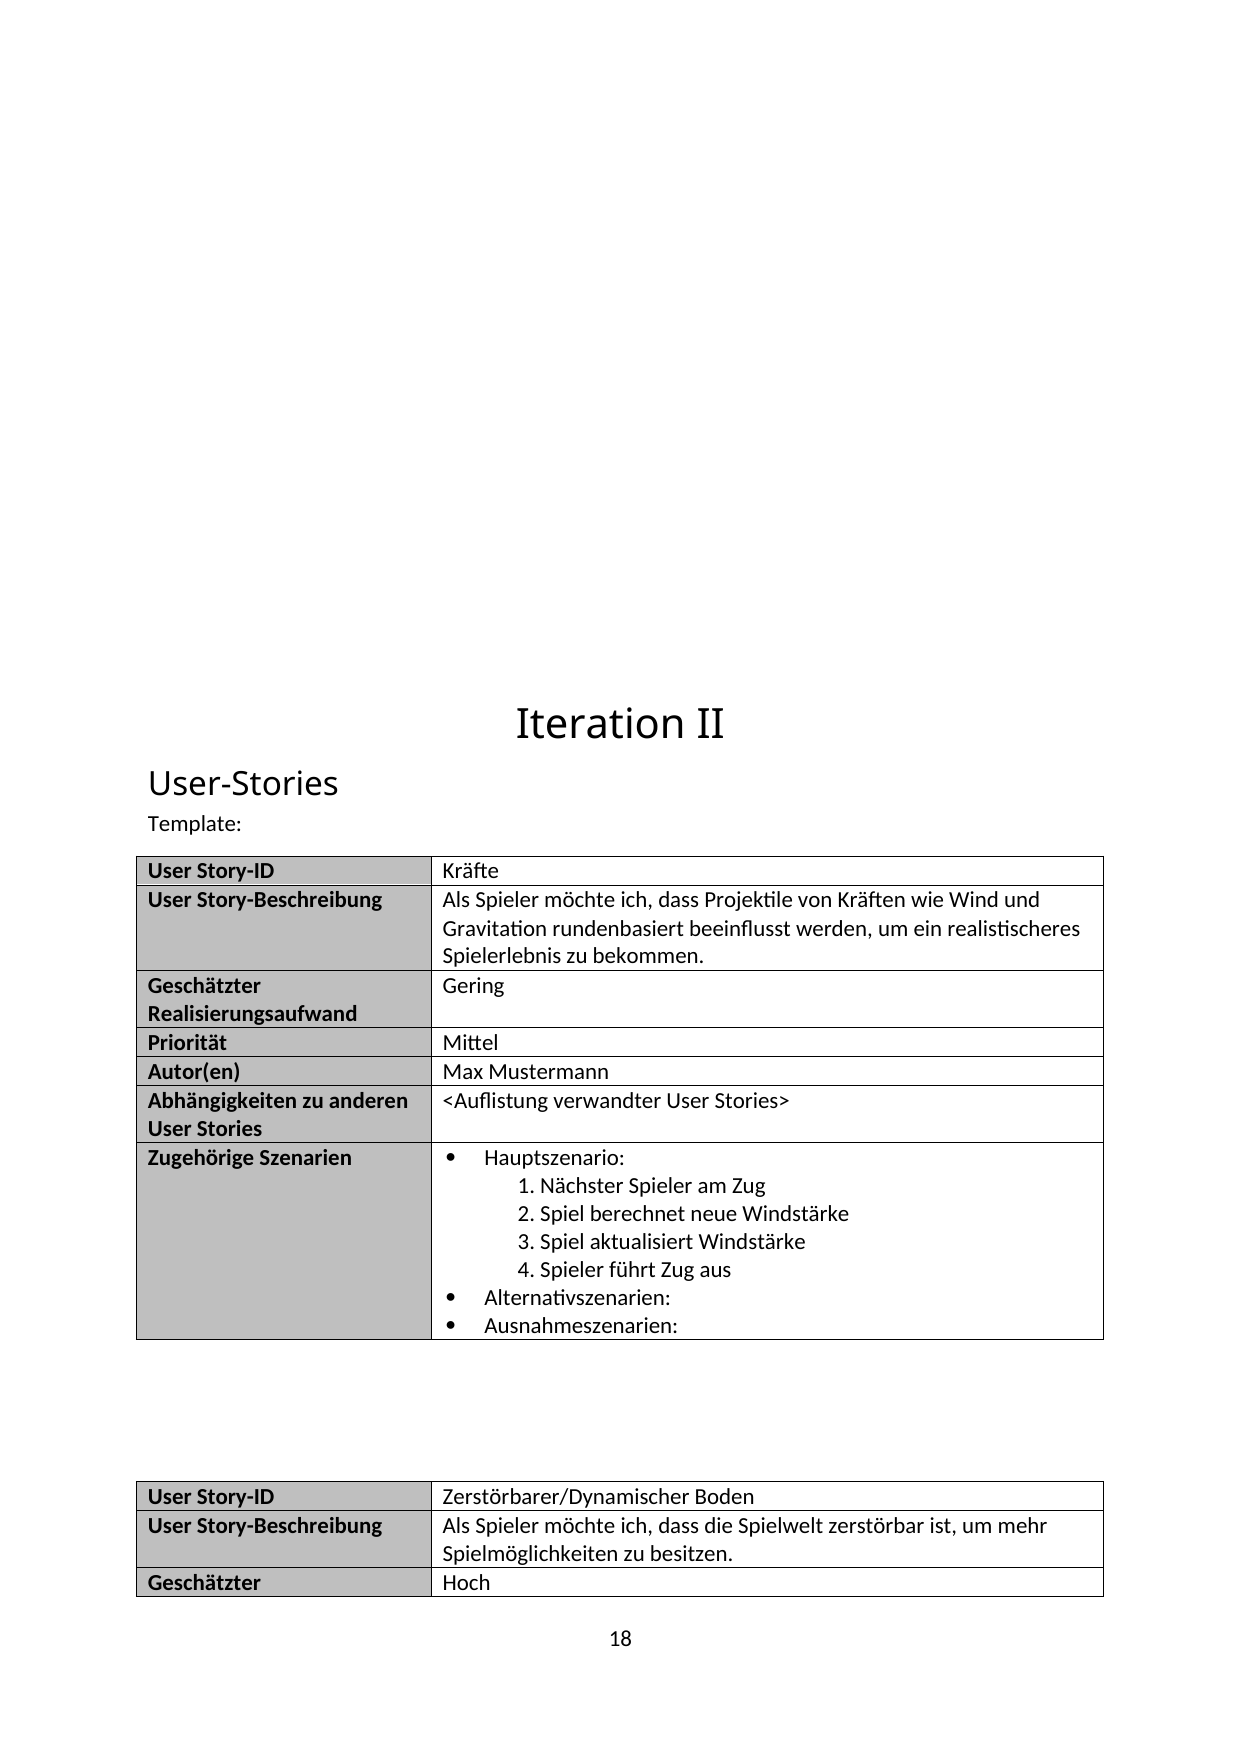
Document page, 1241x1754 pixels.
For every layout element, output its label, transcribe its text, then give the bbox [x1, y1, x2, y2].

table_cell Geschätzter Realisierungsaufwand [137, 971, 431, 1027]
table_cell Max Mustermann [432, 1057, 1103, 1085]
table_header Kräfte [432, 857, 1103, 884]
table_cell Abhängigkeiten zu anderen User Stories [137, 1086, 431, 1142]
table_cell Hoch [432, 1568, 1103, 1596]
table_cell Als Spieler möchte ich, dass die Spielwelt zerstörbar ist, um mehr Spielmöglichkeiten zu besitzen. [432, 1511, 1103, 1567]
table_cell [137, 1568, 431, 1596]
table_header User Story-ID [137, 1482, 431, 1510]
table_cell Zugehörige Szenarien [137, 1143, 431, 1339]
table_cell Autor(en) [137, 1057, 431, 1085]
table_cell Hauptszenario: 1. Nächster Spieler am Zug 2. Spiel berechnet neue Windstärke 3. Spiel aktualisiert Windstärke 4. Spieler führt Zug aus Alternativszenarien: Ausnahmeszenarien: [432, 1143, 1103, 1339]
table_cell User Story-Beschreibung [137, 1511, 431, 1567]
table_cell Gering [432, 971, 1103, 1027]
table_header User Story-ID [137, 857, 431, 884]
table_header Zerstörbarer/Dynamischer Boden [432, 1482, 1103, 1510]
table_cell Als Spieler möchte ich, dass Projektile von Kräften wie Wind und Gravitation rundenbasiert beeinflusst werden, um ein realistischeres Spielerlebnis zu bekommen. [432, 886, 1103, 970]
table_cell Mittel [432, 1028, 1103, 1056]
subtitle User-Stories [148, 760, 1093, 805]
subtitle Iteration II [148, 694, 1093, 751]
text Template: [148, 809, 1093, 837]
table_cell <Auflistung verwandter User Stories> [432, 1086, 1103, 1142]
table_cell User Story-Beschreibung [137, 886, 431, 970]
table_cell Priorität [137, 1028, 431, 1056]
